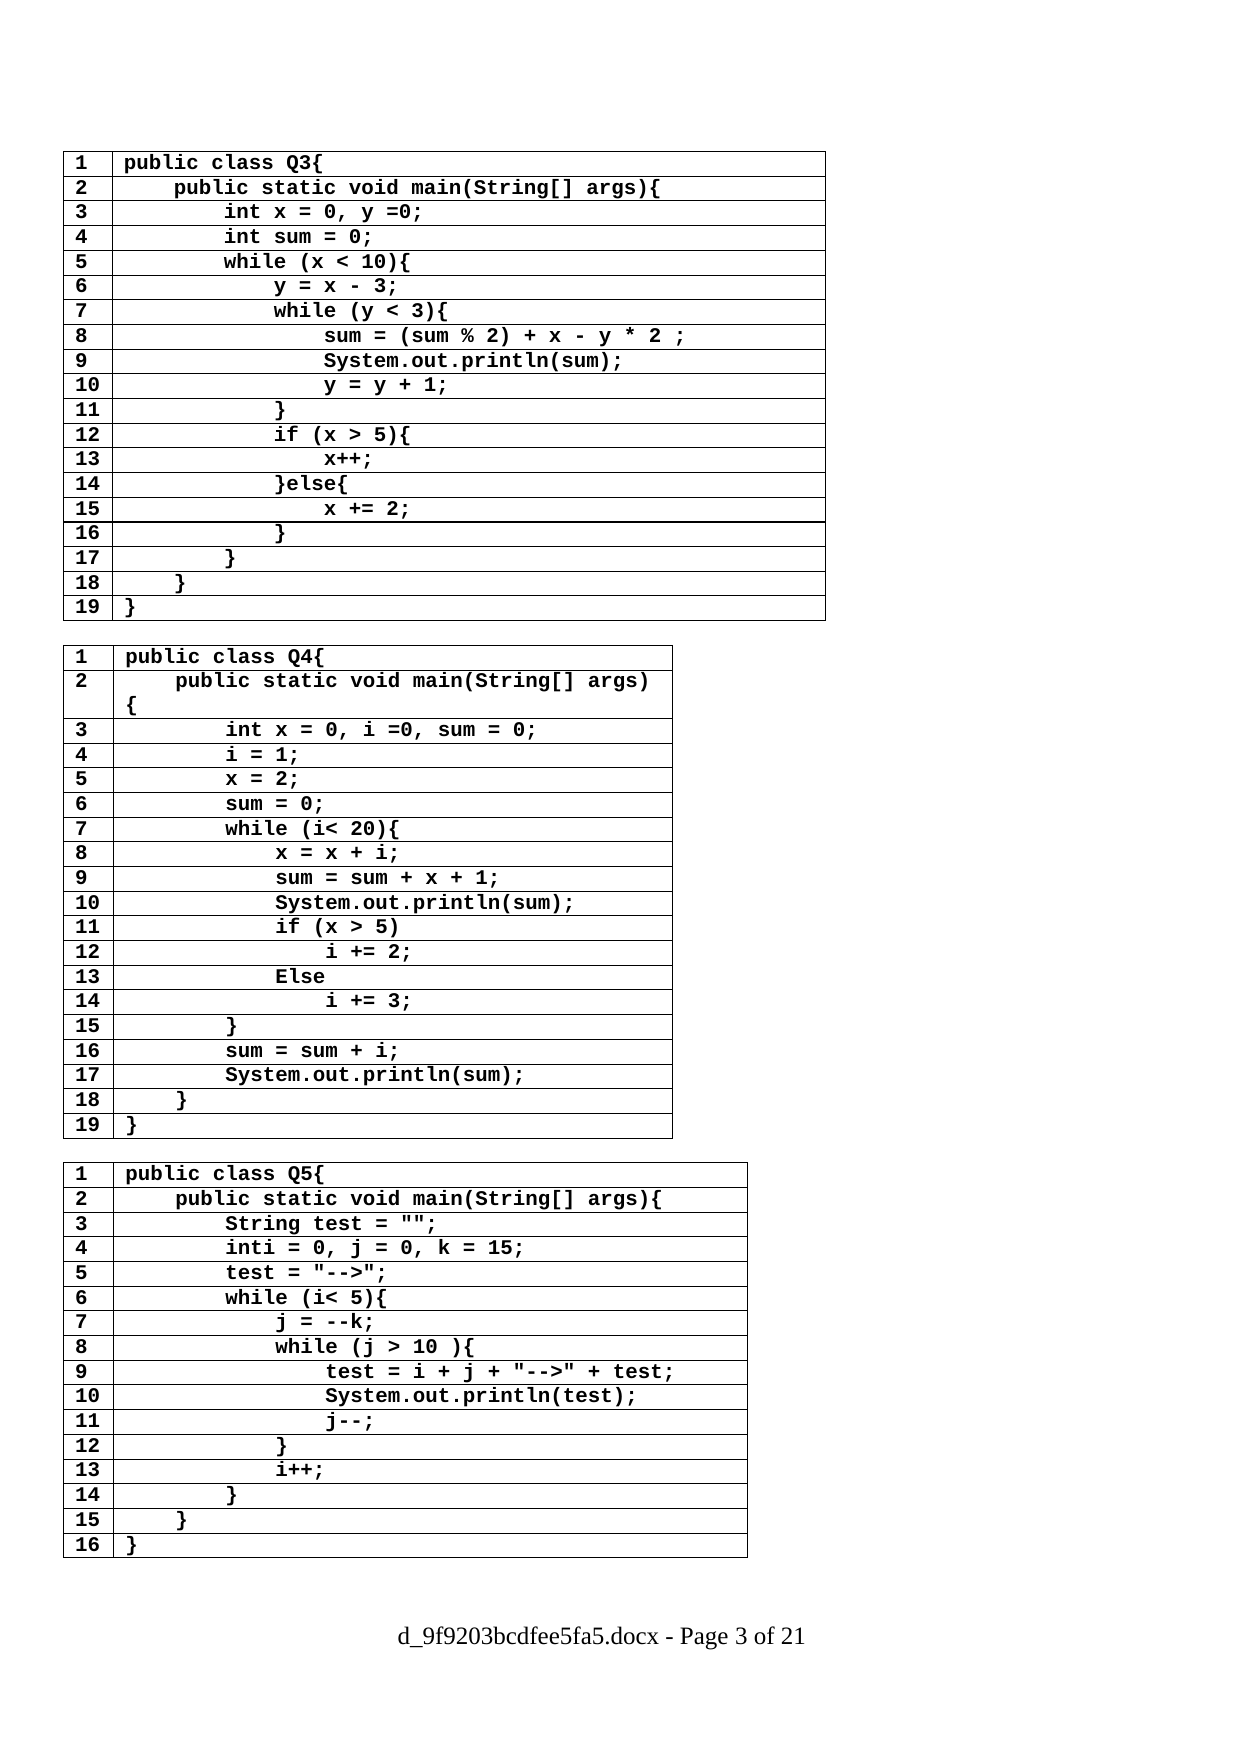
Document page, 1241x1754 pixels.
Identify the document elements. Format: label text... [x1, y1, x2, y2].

table_cell 12 [64, 941, 113, 965]
table_cell test = i + j + "-->" + test; [114, 1361, 747, 1384]
table_cell y = x - 3; [113, 276, 825, 299]
table_cell System.out.println(sum); [114, 892, 672, 915]
table_cell 16 [64, 1040, 113, 1063]
table_cell 2 [64, 1188, 113, 1212]
table_cell sum = 0; [114, 793, 672, 817]
table_cell 18 [64, 1089, 113, 1113]
table_cell i += 3; [114, 990, 672, 1014]
table_cell x += 2; [113, 498, 825, 521]
table_cell i += 2; [114, 941, 672, 965]
table_cell y = y + 1; [113, 374, 825, 398]
table_cell 15 [64, 498, 112, 521]
table_cell 11 [64, 399, 112, 423]
table_cell 14 [64, 473, 112, 497]
table_cell inti = 0, j = 0, k = 15; [114, 1237, 747, 1261]
table_cell 2 [64, 671, 113, 718]
table_cell int x = 0, i =0, sum = 0; [114, 719, 672, 742]
table_cell int x = 0, y =0; [113, 201, 825, 225]
table_cell public static void main(String[] args){ [114, 1188, 747, 1212]
table_cell int sum = 0; [113, 226, 825, 250]
table_cell }else{ [113, 473, 825, 497]
table_cell 12 [64, 1435, 113, 1458]
table_cell } [114, 1089, 672, 1113]
table_cell 11 [64, 1410, 113, 1434]
table_cell 5 [64, 251, 112, 274]
table_cell Else [114, 966, 672, 989]
table_header 1 [64, 646, 113, 669]
table_cell 13 [64, 966, 113, 989]
table_cell j--; [114, 1410, 747, 1434]
table_cell 16 [64, 523, 112, 546]
table_cell System.out.println(test); [114, 1385, 747, 1409]
table_cell sum = sum + i; [114, 1040, 672, 1063]
table_cell 5 [64, 1262, 113, 1286]
table_header public class Q3{ [113, 152, 825, 176]
table_cell 8 [64, 1336, 113, 1360]
table_cell while (i< 20){ [114, 818, 672, 841]
table_header 1 [64, 1163, 113, 1187]
table_cell public static void main(String[] args){ [114, 671, 672, 718]
table_cell 4 [64, 744, 113, 767]
table_cell 7 [64, 818, 113, 841]
table_cell } [113, 572, 825, 595]
table_cell System.out.println(sum); [114, 1065, 672, 1088]
table_cell 9 [64, 867, 113, 891]
table_cell 10 [64, 892, 113, 915]
table_cell 3 [64, 719, 113, 742]
table_cell 14 [64, 1484, 113, 1508]
table_cell while (x < 10){ [113, 251, 825, 274]
table_cell 2 [64, 177, 112, 200]
table_cell 17 [64, 1065, 113, 1088]
table_cell 8 [64, 842, 113, 866]
table_cell i++; [114, 1460, 747, 1483]
table_cell while (i< 5){ [114, 1287, 747, 1310]
table_cell } [114, 1015, 672, 1039]
table_cell 6 [64, 1287, 113, 1310]
table_cell 13 [64, 1460, 113, 1483]
table_cell if (x > 5) [114, 916, 672, 940]
table_cell } [114, 1484, 747, 1508]
table_cell 14 [64, 990, 113, 1014]
table_cell 19 [64, 596, 112, 620]
table_cell } [113, 547, 825, 571]
table_cell x++; [113, 448, 825, 472]
table_cell 3 [64, 201, 112, 225]
table_cell j = --k; [114, 1311, 747, 1335]
table_cell 16 [64, 1534, 113, 1557]
table_cell 13 [64, 448, 112, 472]
table_cell 8 [64, 325, 112, 348]
table_cell 18 [64, 572, 112, 595]
table_cell 7 [64, 300, 112, 324]
table_cell public static void main(String[] args){ [113, 177, 825, 200]
table_cell 15 [64, 1509, 113, 1532]
table_cell 7 [64, 1311, 113, 1335]
table_cell 17 [64, 547, 112, 571]
table_cell } [113, 523, 825, 546]
table_header public class Q5{ [114, 1163, 747, 1187]
table_cell 10 [64, 374, 112, 398]
table_cell 15 [64, 1015, 113, 1039]
table_header 1 [64, 152, 112, 176]
table_cell x = 2; [114, 768, 672, 792]
table_header public class Q4{ [114, 646, 672, 669]
table_cell 6 [64, 276, 112, 299]
table_cell if (x > 5){ [113, 424, 825, 447]
table_cell 5 [64, 768, 113, 792]
table_cell } [113, 596, 825, 620]
table_cell sum = sum + x + 1; [114, 867, 672, 891]
table_cell } [114, 1534, 747, 1557]
table_cell 6 [64, 793, 113, 817]
table_cell 4 [64, 1237, 113, 1261]
table_cell 3 [64, 1213, 113, 1236]
table_cell 11 [64, 916, 113, 940]
table_cell String test = ""; [114, 1213, 747, 1236]
table_cell test = "-->"; [114, 1262, 747, 1286]
table_cell 9 [64, 350, 112, 373]
table_cell while (j > 10 ){ [114, 1336, 747, 1360]
table_cell } [113, 399, 825, 423]
table_cell } [114, 1114, 672, 1137]
table_cell } [114, 1509, 747, 1532]
table_cell i = 1; [114, 744, 672, 767]
table_cell 10 [64, 1385, 113, 1409]
table_cell x = x + i; [114, 842, 672, 866]
table_cell sum = (sum % 2) + x - y * 2 ; [113, 325, 825, 348]
table_cell } [114, 1435, 747, 1458]
table_cell 4 [64, 226, 112, 250]
table_cell while (y < 3){ [113, 300, 825, 324]
table_cell 12 [64, 424, 112, 447]
table_cell 9 [64, 1361, 113, 1384]
table_cell System.out.println(sum); [113, 350, 825, 373]
table_cell 19 [64, 1114, 113, 1137]
